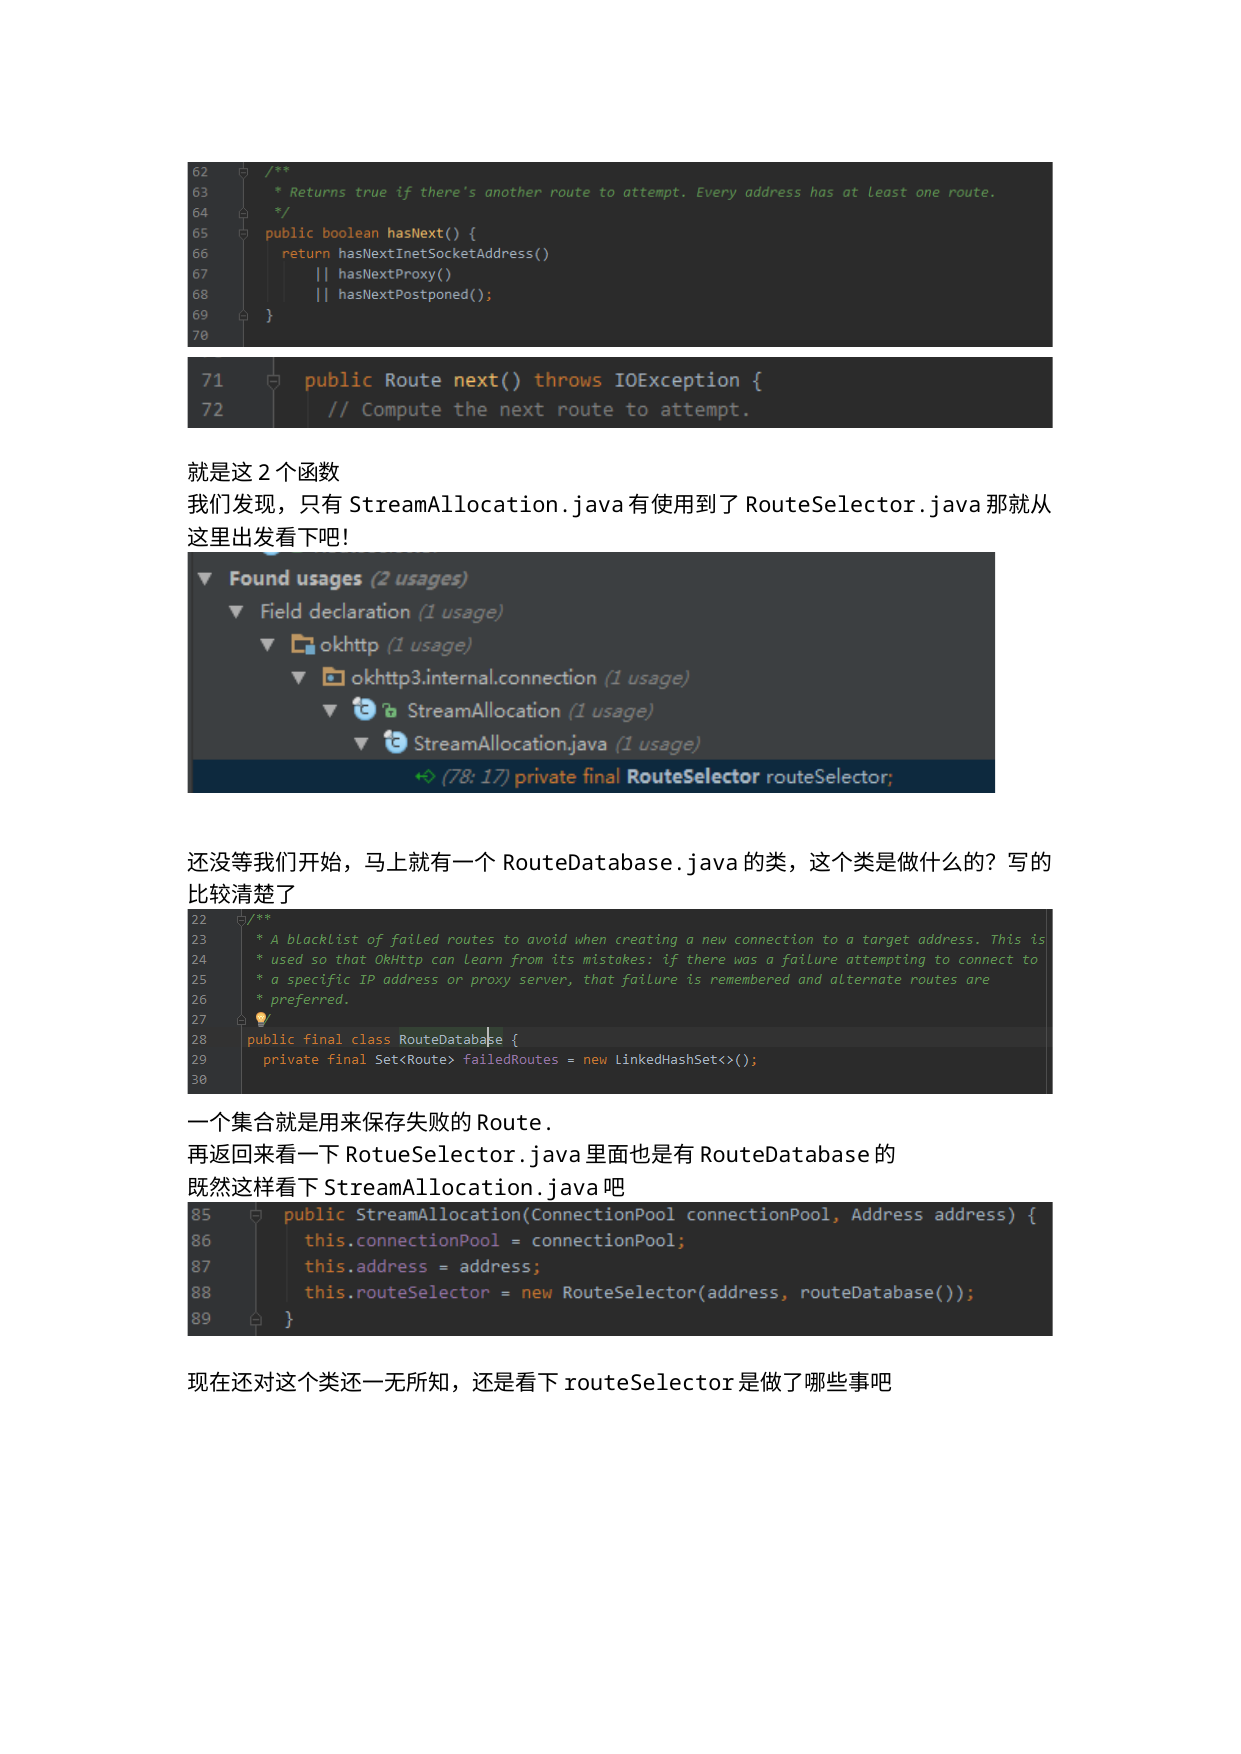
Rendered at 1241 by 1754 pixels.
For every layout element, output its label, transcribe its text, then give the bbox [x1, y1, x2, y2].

picture [187, 357, 1053, 428]
picture [187, 909, 1053, 1094]
text 现在还对这个类还一无所知，还是看下routeSelector是做了哪些事吧 [187, 1364, 1053, 1397]
text 还没等我们开始，马上就有一个RouteDatabase.java的类，这个类是做什么的？写的比较清楚了 [187, 844, 1053, 909]
text 我们发现，只有StreamAllocation.java有使用到了RouteSelector.java那就从这里出发看下吧！ [187, 487, 1053, 552]
text 就是这2个函数 [187, 454, 1053, 487]
text 既然这样看下StreamAllocation.java吧 [187, 1169, 1053, 1202]
picture [187, 162, 1053, 347]
text 一个集合就是用来保存失败的Route. [187, 1104, 1053, 1137]
picture [187, 1202, 1053, 1336]
text 再返回来看一下RotueSelector.java里面也是有RouteDatabase的 [187, 1137, 1053, 1169]
picture [187, 552, 996, 793]
